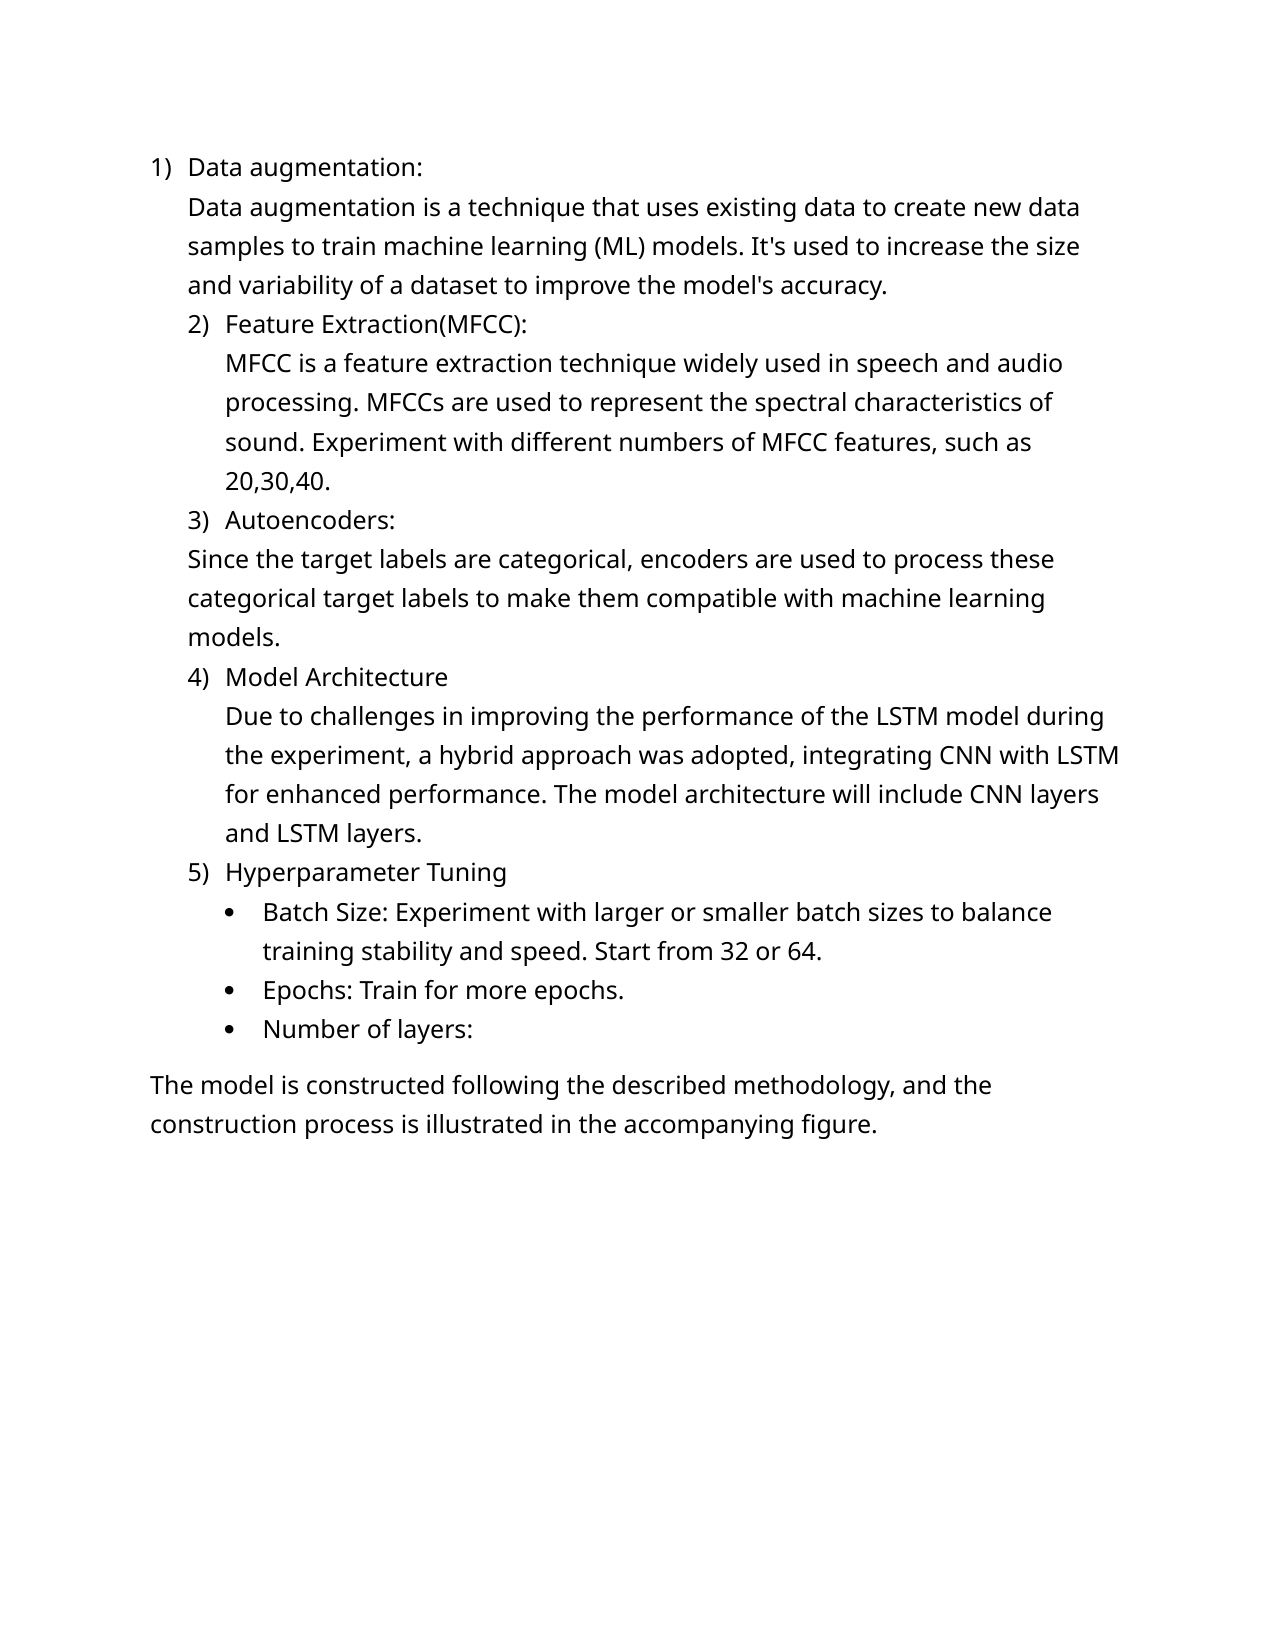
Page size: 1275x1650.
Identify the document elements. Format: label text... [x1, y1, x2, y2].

list Data augmentation: Data augmentation is a technique that uses existing data to create new data samples to train machine learning (ML) models. It's used to increase the size and variability of a dataset to improve the model's accuracy. [150, 150, 1125, 302]
list Hyperparameter Tuning [187, 855, 1125, 889]
list Epochs: Train for more epochs. [225, 972, 1125, 1007]
list Since the target labels are categorical, encoders are used to process these categorical target labels to make them compatible with machine learning models. [187, 542, 1125, 654]
list Due to challenges in improving the performance of the LSTM model during the experiment, a hybrid approach was adopted, integrating CNN with LSTM for enhanced performance. The model architecture will include CNN layers and LSTM layers. [225, 698, 1125, 850]
list Feature Extraction(MFCC): MFCC is a feature extraction technique widely used in speech and audio processing. MFCCs are used to represent the spectral characteristics of sound. Experiment with different numbers of MFCC features, such as 20,30,40. [187, 307, 1125, 497]
list Batch Size: Experiment with larger or smaller batch sizes to balance training stability and speed. Start from 32 or 64. [225, 894, 1125, 967]
list Model Architecture [187, 659, 1125, 693]
list Number of layers: [225, 1012, 1125, 1046]
text The model is constructed following the described methodology, and the construction process is illustrated in the accompanying figure. [150, 1067, 1125, 1141]
list Autoencoders: [187, 502, 1125, 537]
